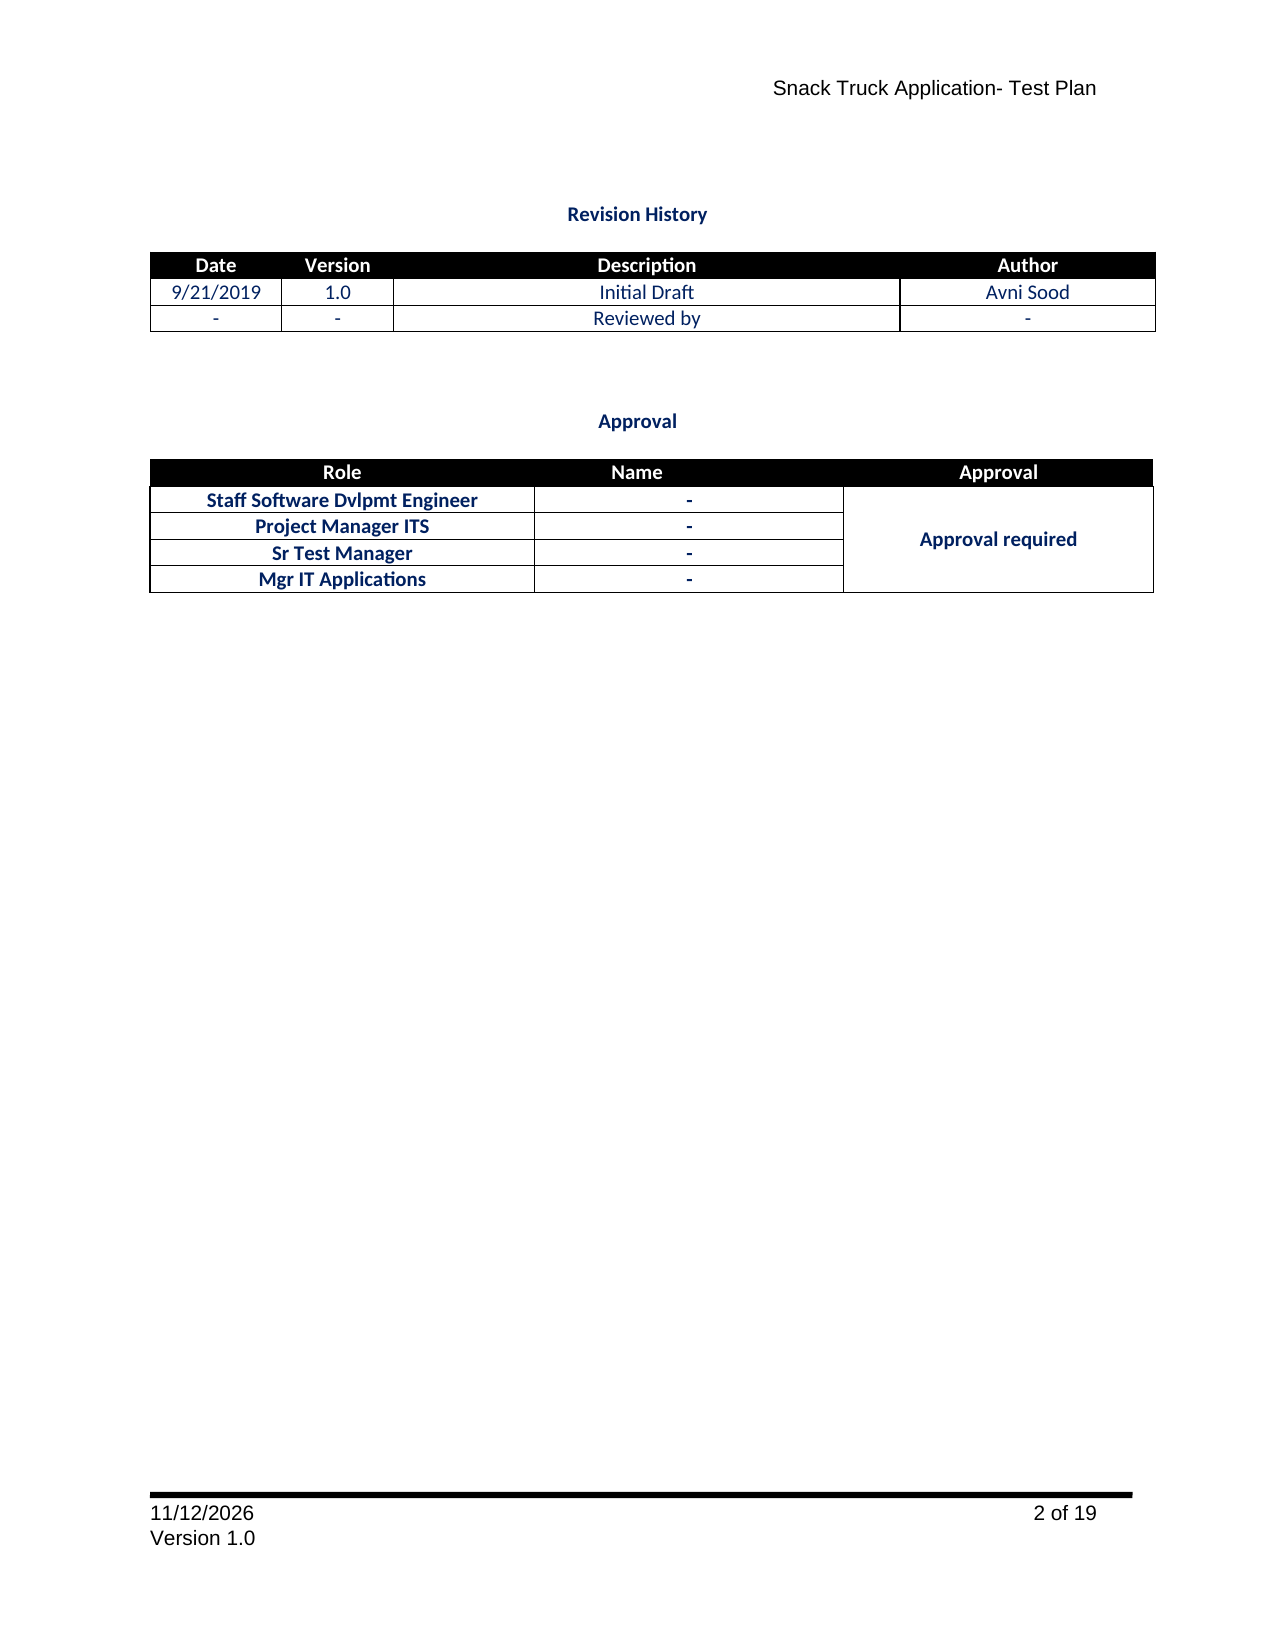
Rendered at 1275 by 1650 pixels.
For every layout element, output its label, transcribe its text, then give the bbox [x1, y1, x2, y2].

table_header Date [151, 253, 281, 278]
table_cell - [535, 513, 843, 539]
table_header Description [394, 253, 899, 278]
table_header Author [901, 253, 1155, 278]
table_cell 1.0 [282, 279, 393, 304]
table_header Role [150, 459, 534, 486]
table_cell - [151, 306, 281, 331]
table_header Approval [844, 459, 1153, 486]
table_cell Reviewed by [394, 306, 899, 331]
table_cell - [282, 306, 393, 331]
table_header Version [282, 253, 393, 278]
text Approval [150, 408, 1125, 434]
table_cell - [535, 540, 843, 565]
table_cell Approval required [844, 487, 1153, 592]
text Revision History [150, 201, 1125, 226]
table_cell Project Manager ITS [151, 513, 534, 539]
table_cell Avni Sood [901, 279, 1155, 304]
table_cell - [535, 487, 843, 512]
table_cell Staff Software Dvlpmt Engineer [151, 487, 534, 512]
table_cell - [901, 306, 1155, 331]
table_cell 9/21/2019 [151, 279, 281, 304]
table_header Name [534, 459, 844, 486]
table_cell Mgr IT Applications [151, 566, 534, 592]
table_cell Sr Test Manager [151, 540, 534, 565]
table_cell Initial Draft [394, 279, 899, 304]
table_cell - [535, 566, 843, 592]
